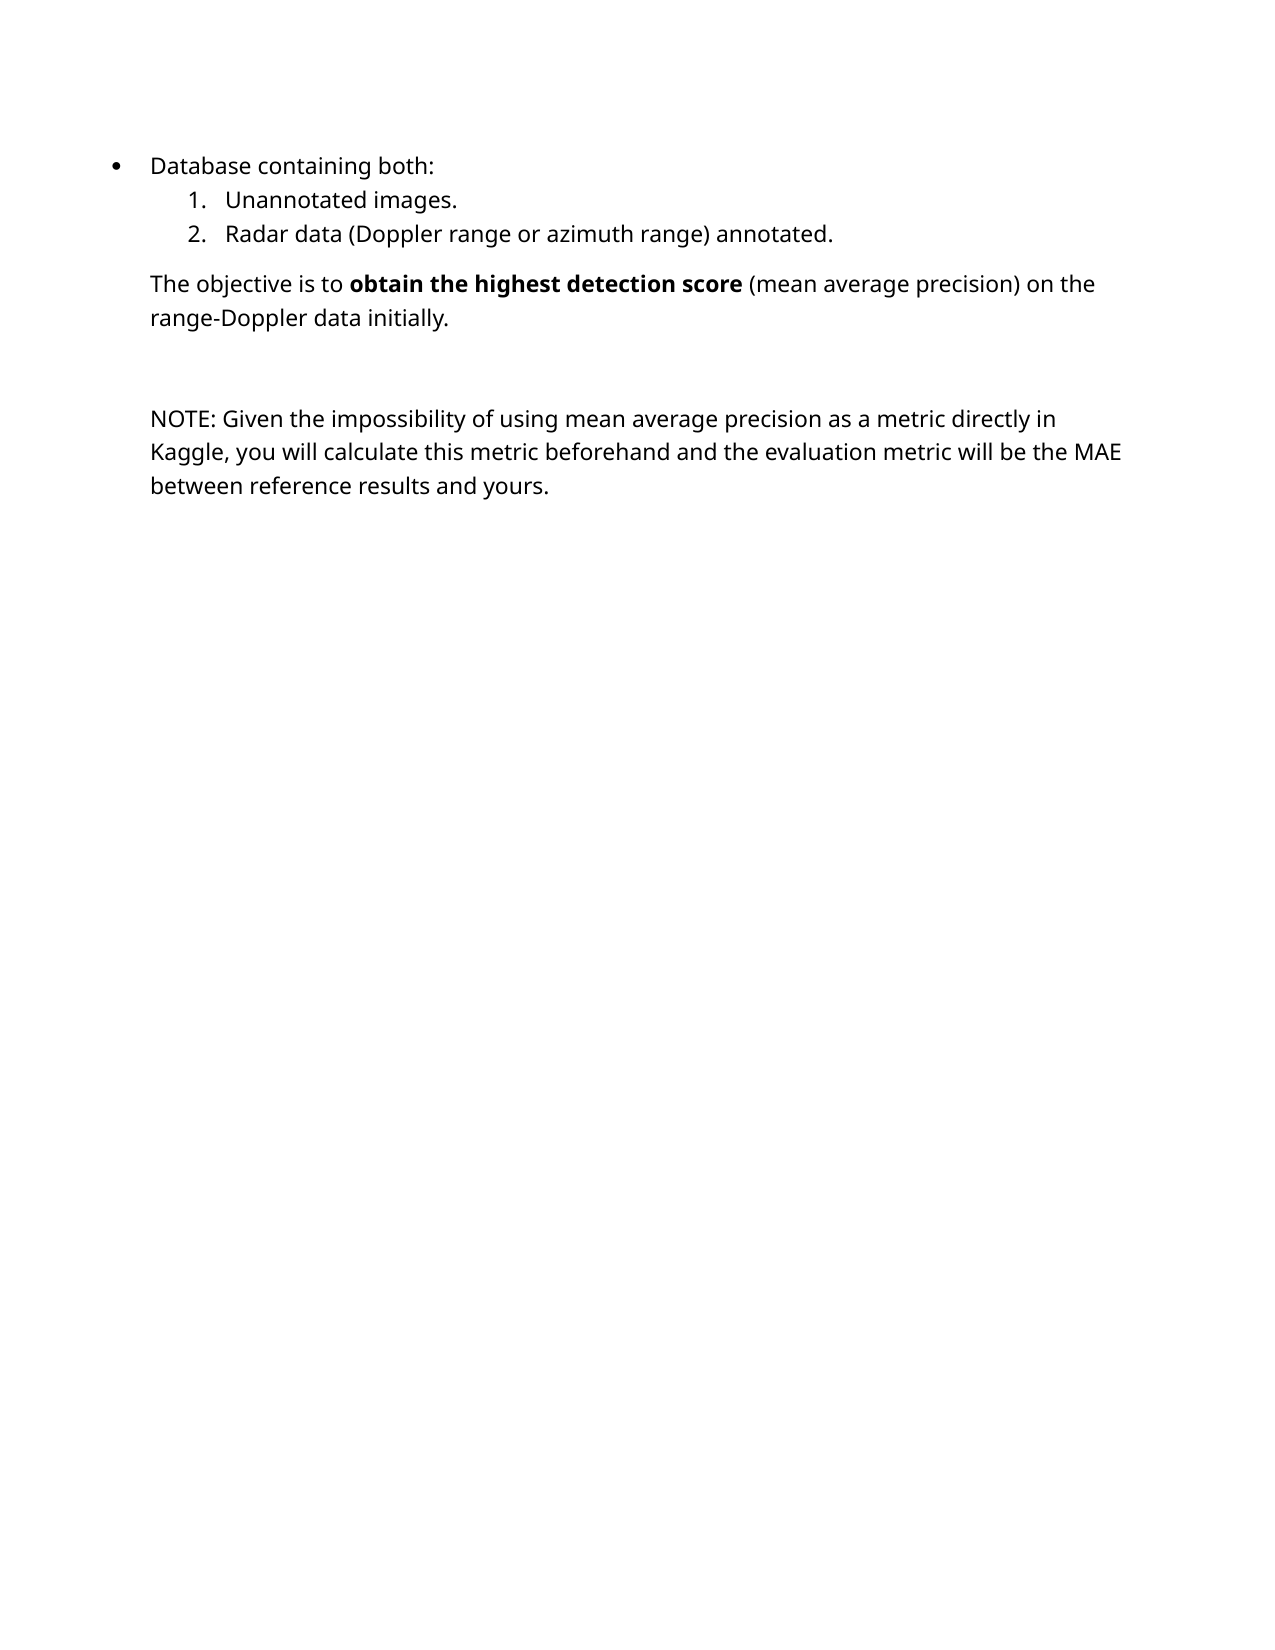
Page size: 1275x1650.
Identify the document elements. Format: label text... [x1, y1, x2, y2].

list Unannotated images. [187, 184, 1125, 215]
text The objective is to obtain the highest detection score (mean average precision) on the range-Doppler data initially. [150, 268, 1125, 333]
list Database containing both: [112, 150, 1125, 181]
list Radar data (Doppler range or azimuth range) annotated. [187, 217, 1125, 249]
text NOTE: Given the impossibility of using mean average precision as a metric directly in Kaggle, you will calculate this metric beforehand and the evaluation metric will be the MAE between reference results and yours. [150, 402, 1125, 501]
